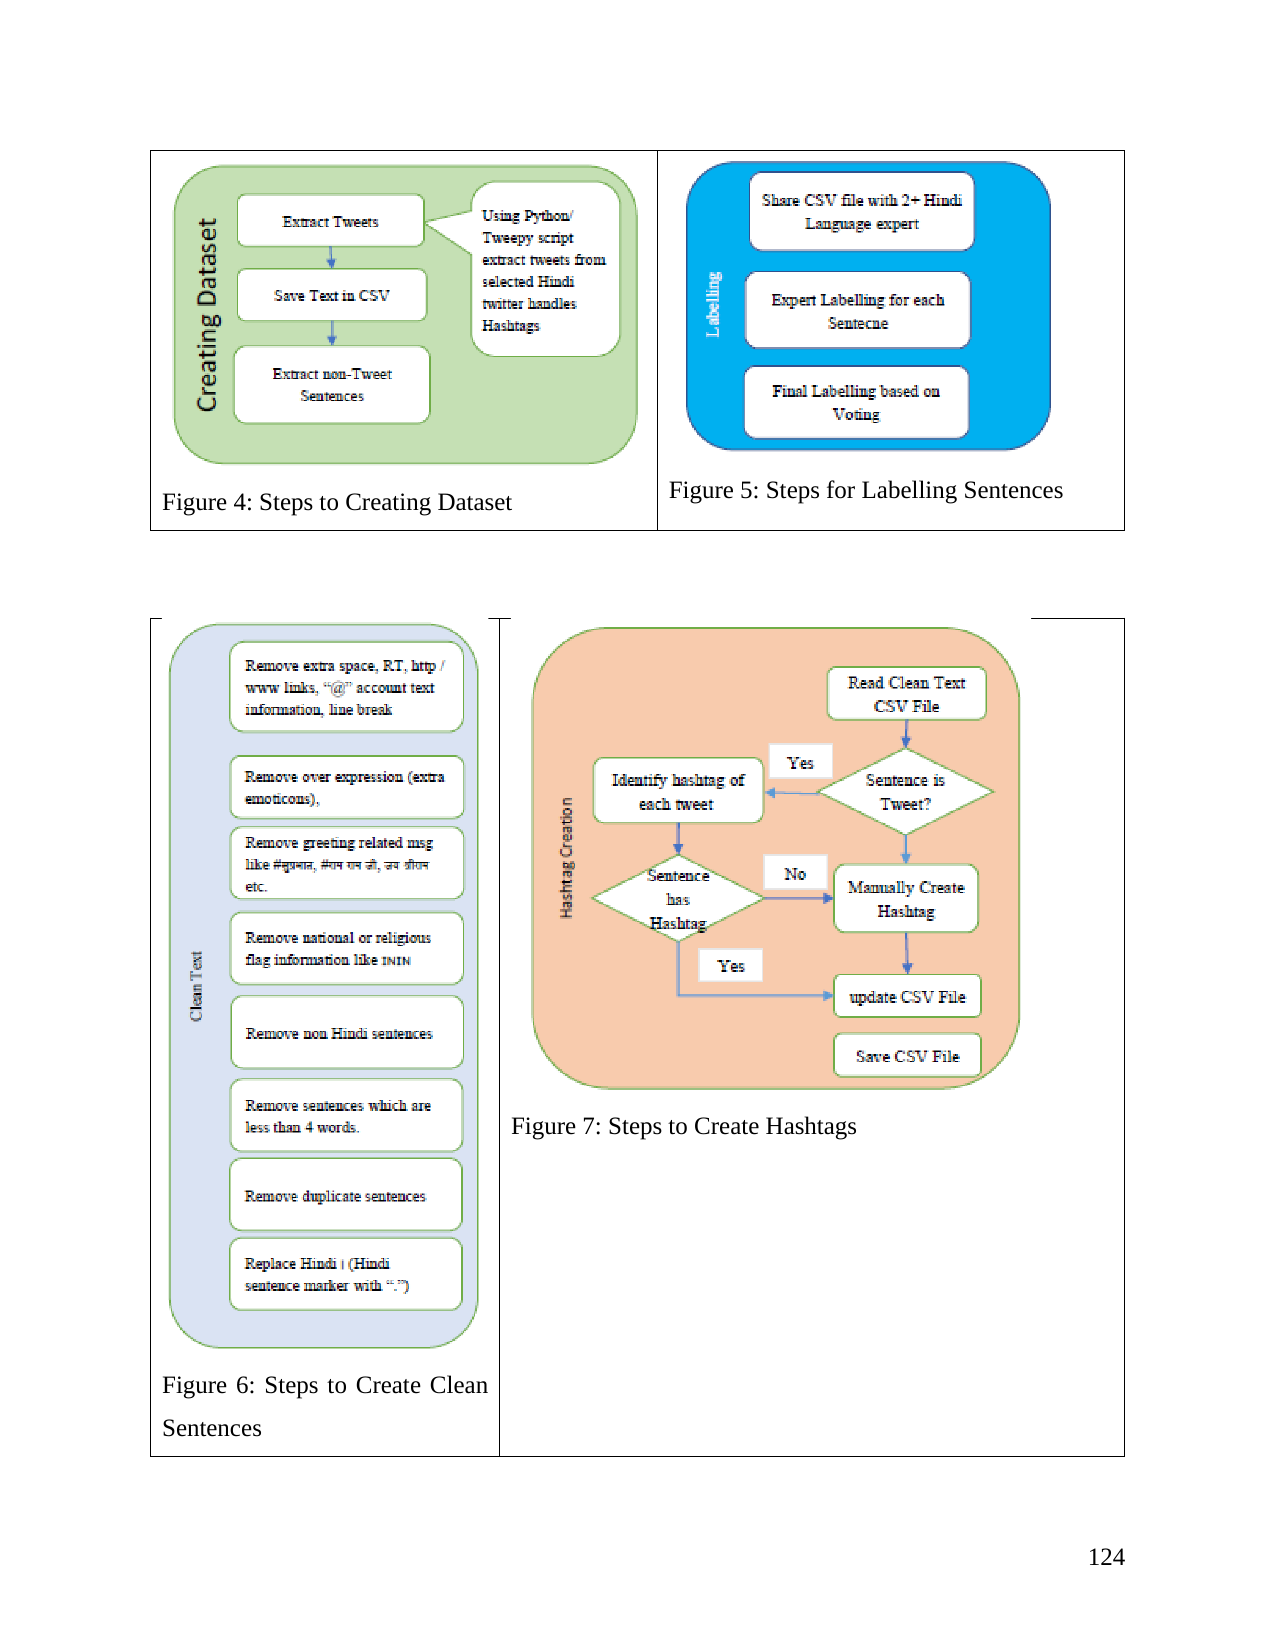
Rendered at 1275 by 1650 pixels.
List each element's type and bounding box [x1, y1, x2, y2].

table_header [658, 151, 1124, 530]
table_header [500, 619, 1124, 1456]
picture [161, 151, 646, 473]
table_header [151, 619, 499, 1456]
picture [161, 618, 489, 1356]
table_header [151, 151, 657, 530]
picture [668, 151, 1064, 461]
picture [510, 618, 1032, 1097]
